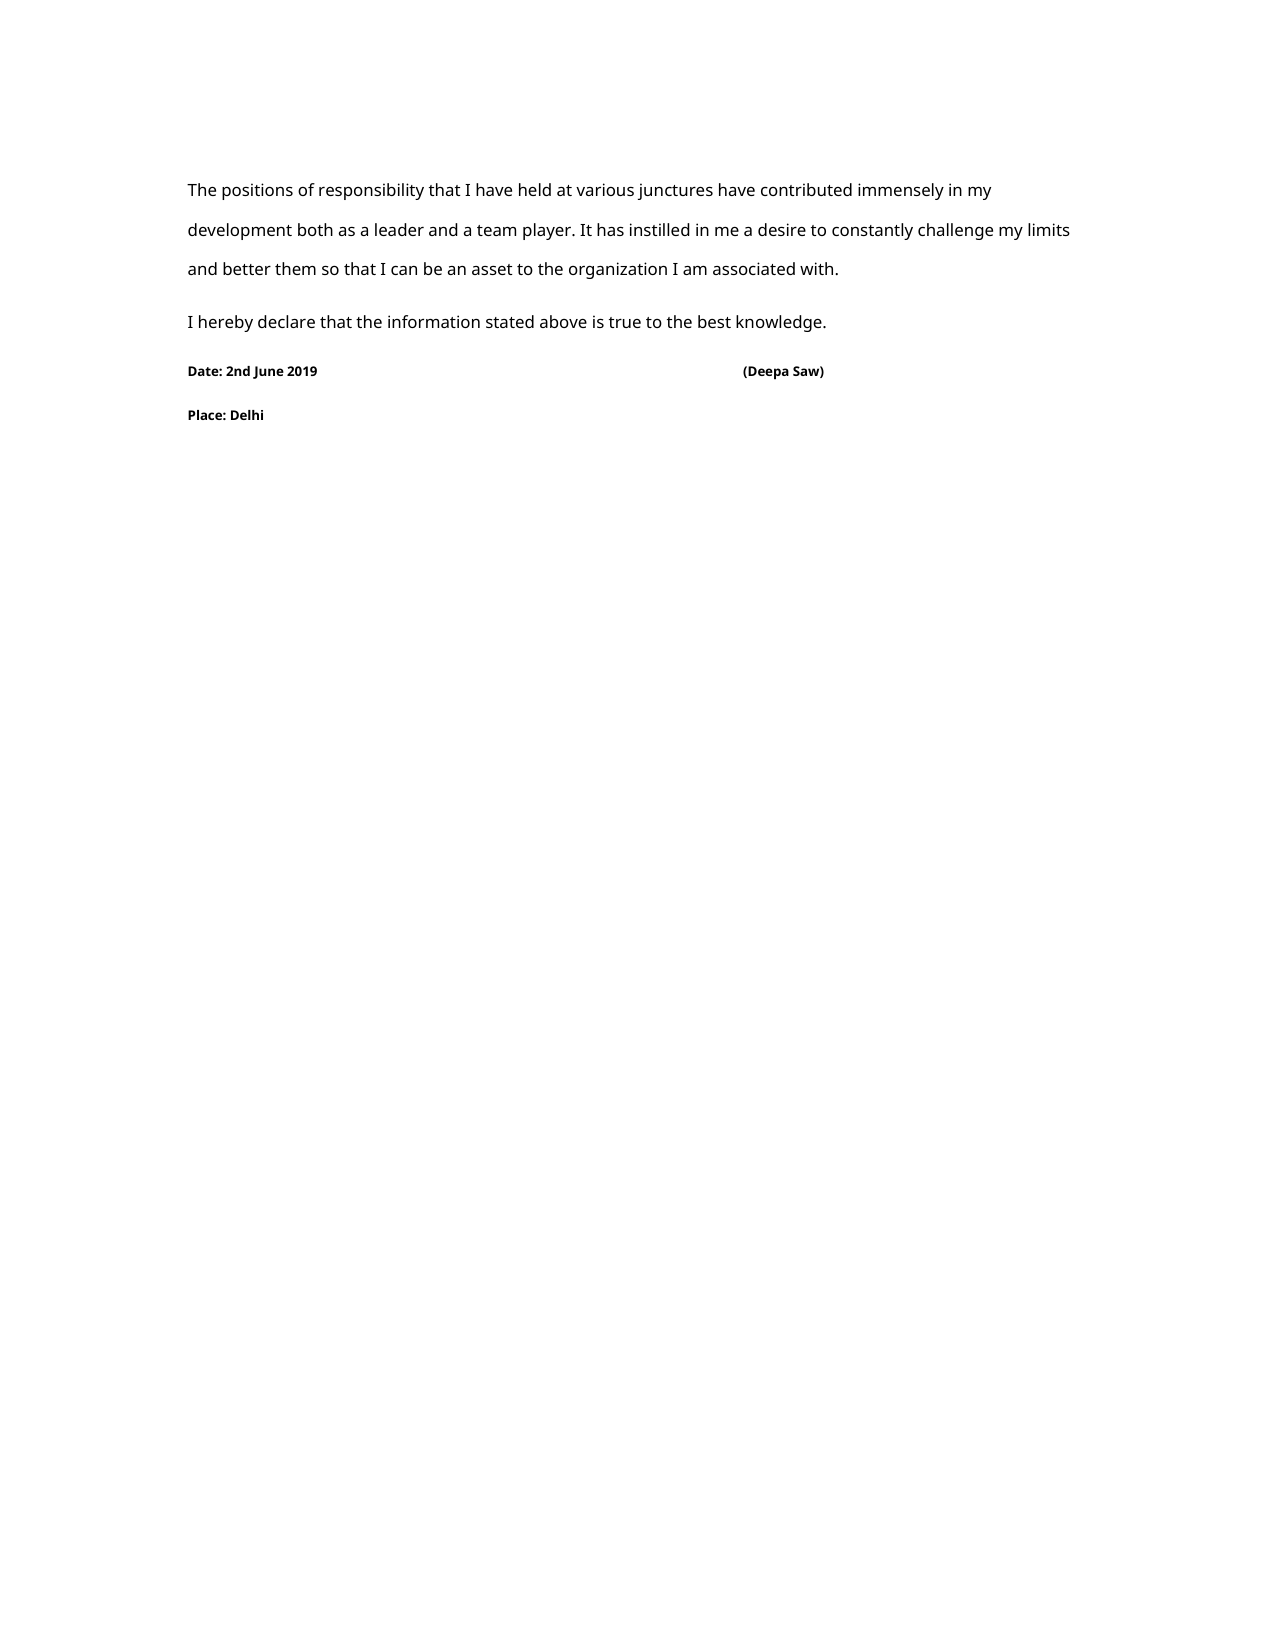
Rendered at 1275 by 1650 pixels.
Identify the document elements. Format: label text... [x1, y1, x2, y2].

text The positions of responsibility that I have held at various junctures have contributed immensely in my development both as a leader and a team player. It has instilled in me a desire to constantly challenge my limits and better them so that I can be an asset to the organization I am associated with. [187, 178, 1087, 297]
text I hereby declare that the information stated above is true to the best knowledge. [187, 310, 1087, 350]
text Date: 2nd June 2019 (Deepa Saw) [187, 362, 1087, 393]
text Place: Delhi [187, 406, 1087, 437]
